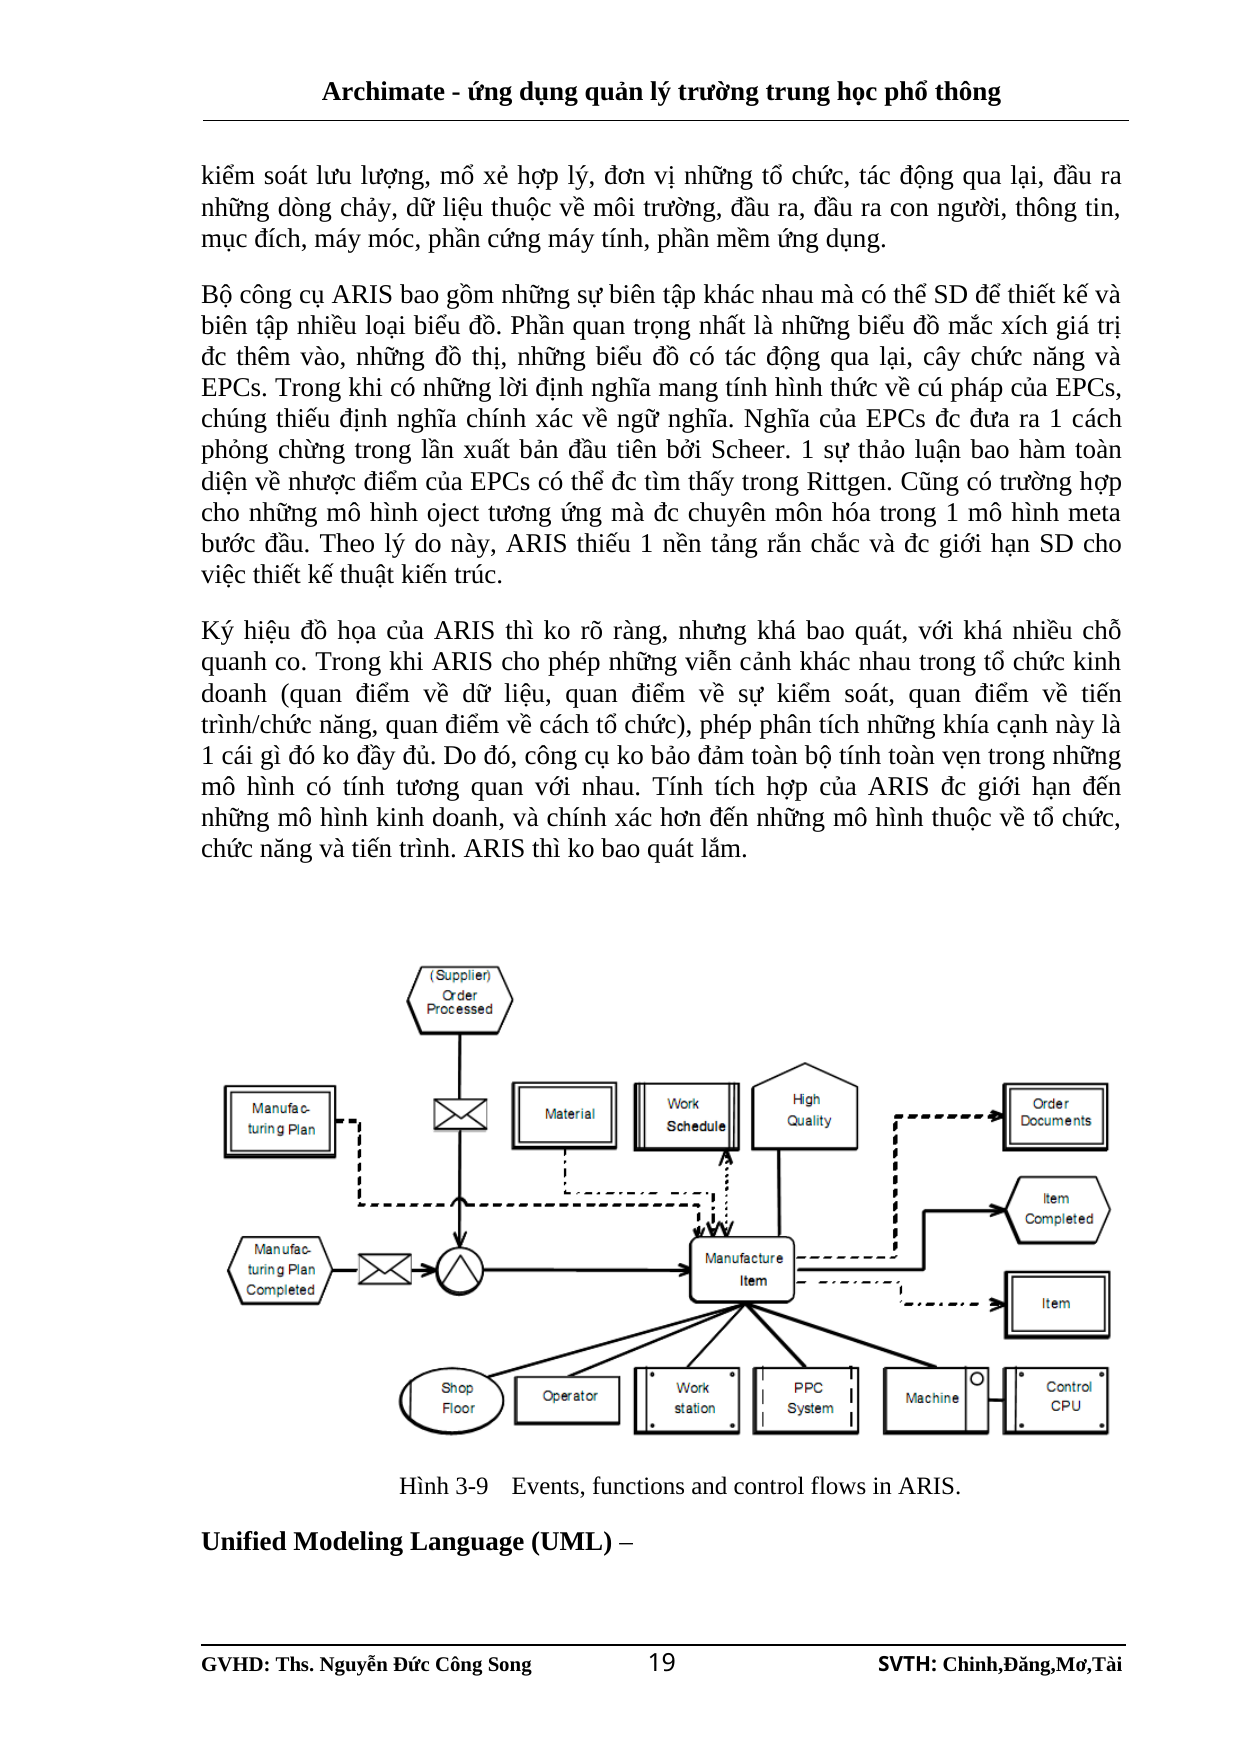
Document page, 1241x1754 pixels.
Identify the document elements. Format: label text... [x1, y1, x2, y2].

picture [200, 944, 1123, 1447]
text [201, 159, 1122, 253]
text Bộ công cụ ARIS bao gồm những sự biên tập khác nhau mà có thể SD để thiết kế và biên tập nhiều loại biểu đồ. Phần quan trọng nhất là những biểu đồ mắc xích giá trị đc thêm vào, những đồ thị, những biểu đồ có tác động qua lại, cây chức năng và EPCs. Trong khi có những lời định nghĩa mang tính hình thức về cú pháp của EPCs, chúng thiếu định nghĩa chính xác về ngữ nghĩa. Nghĩa của EPCs đc đưa ra 1 cách phỏng chừng trong lần xuất bản đầu tiên bởi Scheer. 1 sự thảo luận bao hàm toàn diện về nhược điểm của EPCs có thể đc tìm thấy trong Rittgen. Cũng có trường hợp cho những mô hình oject tương ứng mà đc chuyên môn hóa trong 1 mô hình meta bước đầu. Theo lý do này, ARIS thiếu 1 nền tảng rắn chắc và đc giới hạn SD cho việc thiết kế thuật kiến trúc. [201, 278, 1122, 589]
text Ký hiệu đồ họa của ARIS thì ko rõ ràng, nhưng khá bao quát, với khá nhiều chỗ quanh co. Trong khi ARIS cho phép những viễn cảnh khác nhau trong tổ chức kinh doanh (quan điểm về dữ liệu, quan điểm về sự kiểm soát, quan điểm về tiến trình/chức năng, quan điểm về cách tổ chức), phép phân tích những khía cạnh này là 1 cái gì đó ko đầy đủ. Do đó, công cụ ko bảo đảm toàn bộ tính toàn vẹn trong những mô hình có tính tương quan với nhau. Tính tích hợp của ARIS đc giới hạn đến những mô hình kinh doanh, và chính xác hơn đến những mô hình thuộc về tổ chức, chức năng và tiến trình. ARIS thì ko bao quát lắm. [201, 614, 1122, 863]
text Unified Modeling Language (UML) – [201, 1525, 1122, 1556]
text Events, functions and control flows in ARIS. [238, 1471, 1122, 1500]
